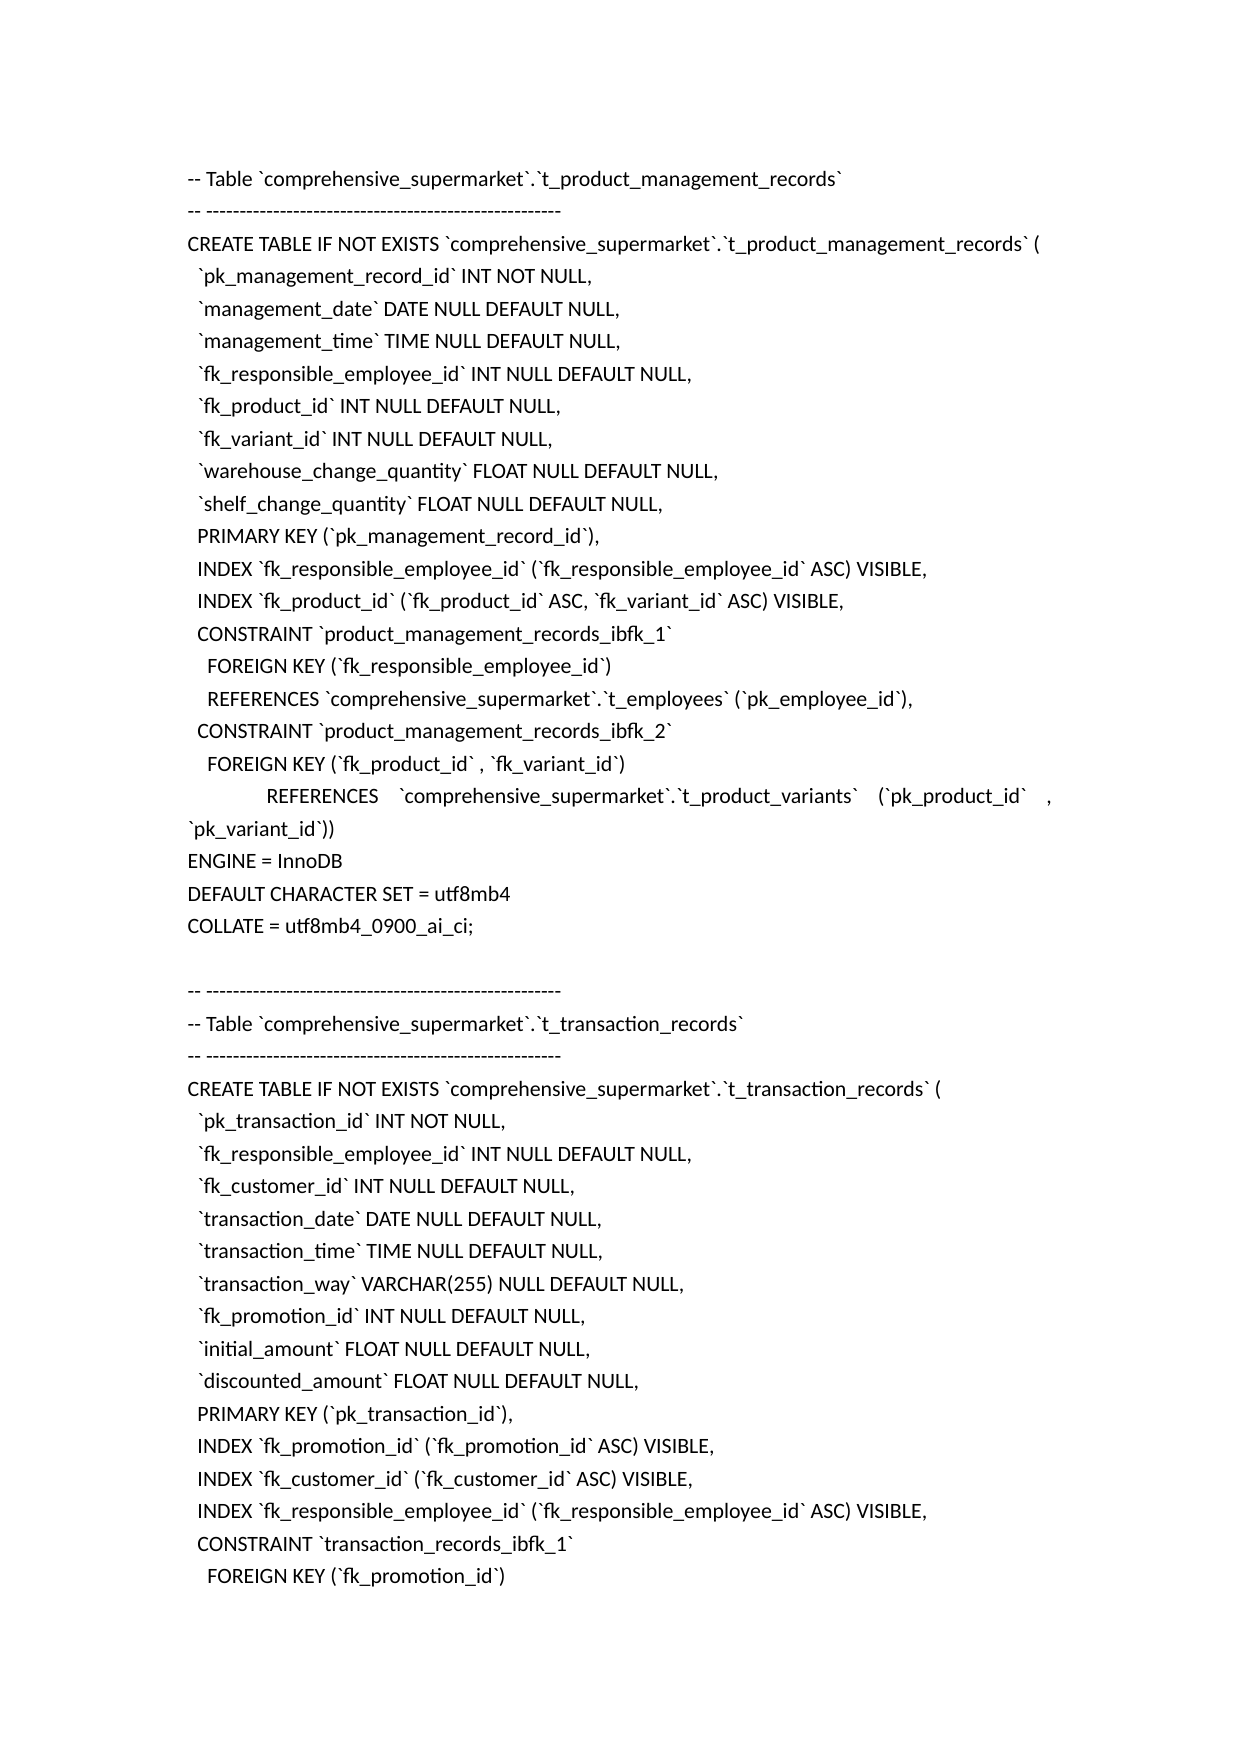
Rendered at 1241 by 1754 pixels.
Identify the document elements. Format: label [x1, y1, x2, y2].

text [187, 162, 1053, 1592]
